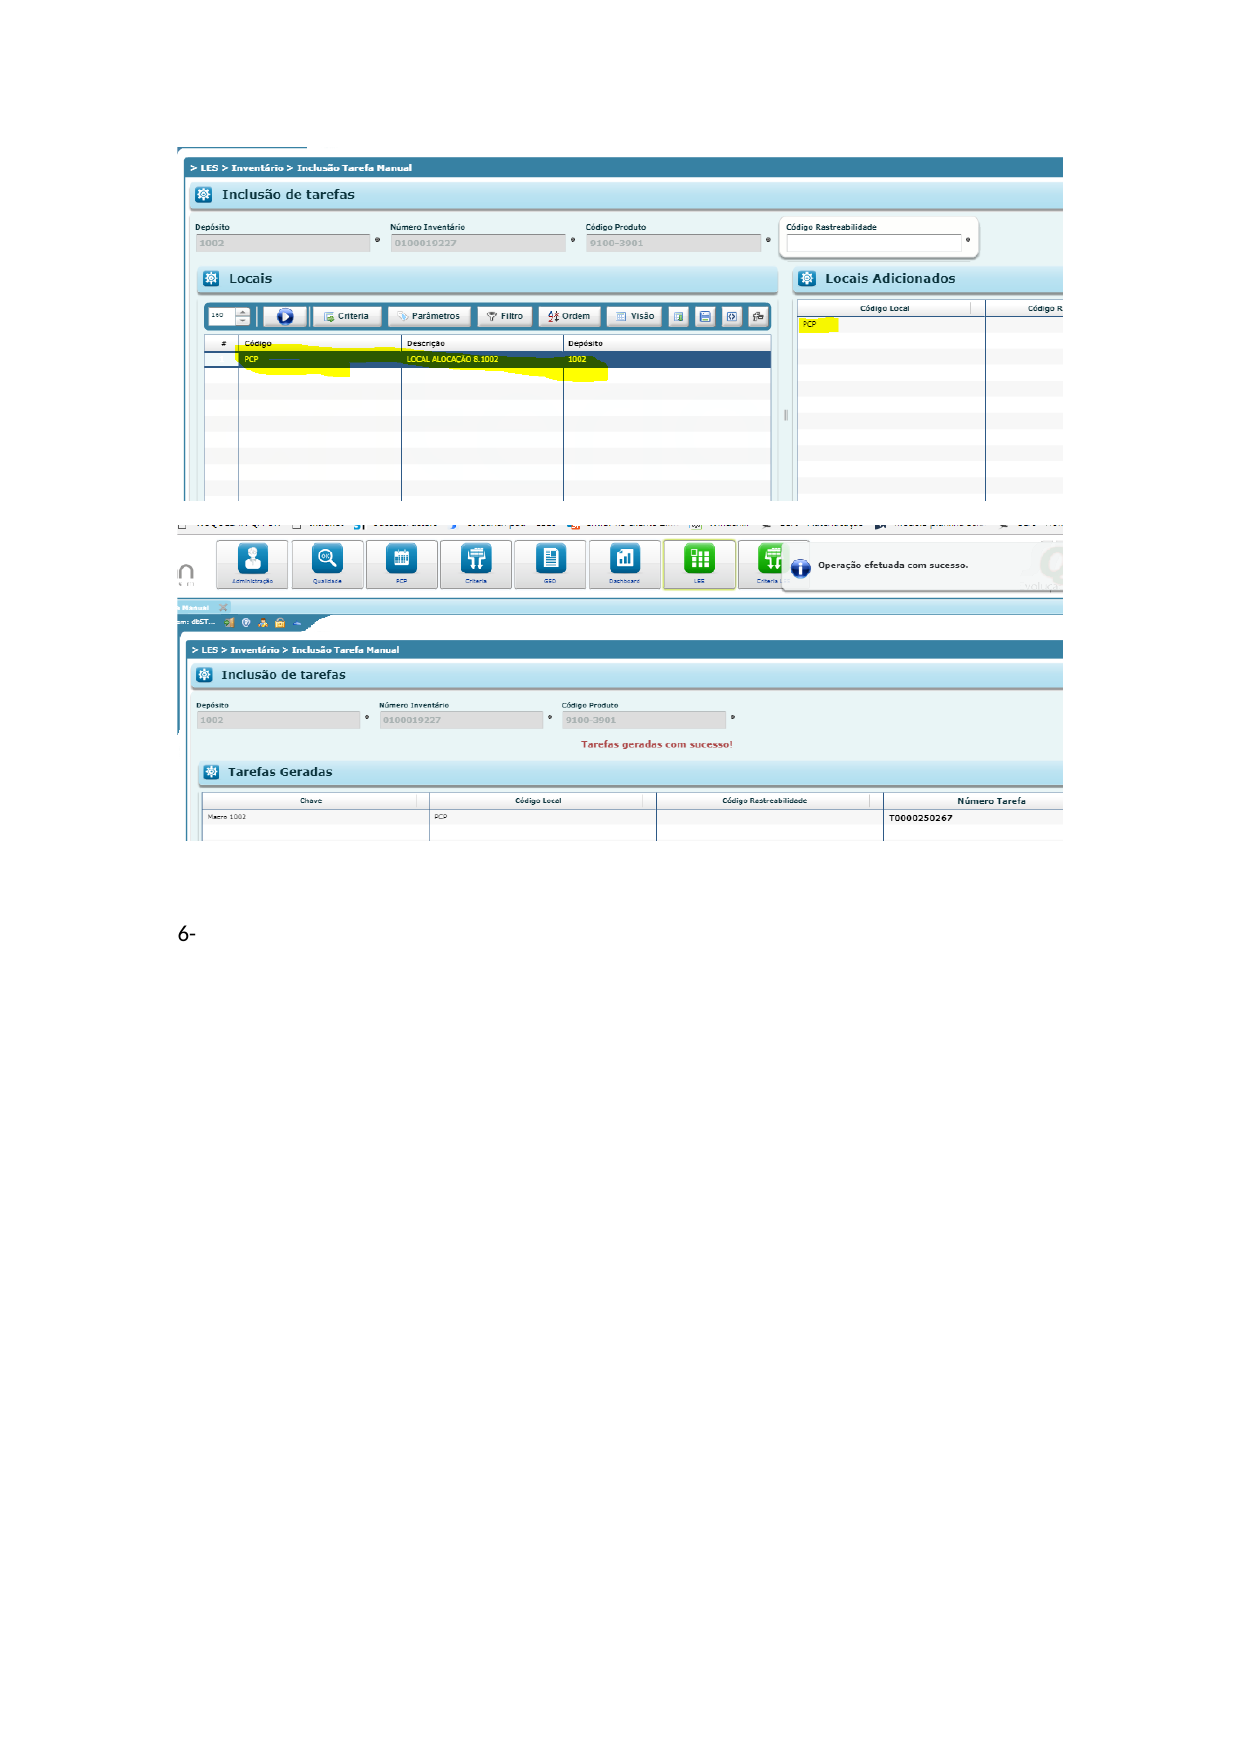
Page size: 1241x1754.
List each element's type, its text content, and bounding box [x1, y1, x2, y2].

picture [177, 525, 1063, 841]
text 6- [177, 919, 1063, 947]
picture [177, 147, 1063, 501]
